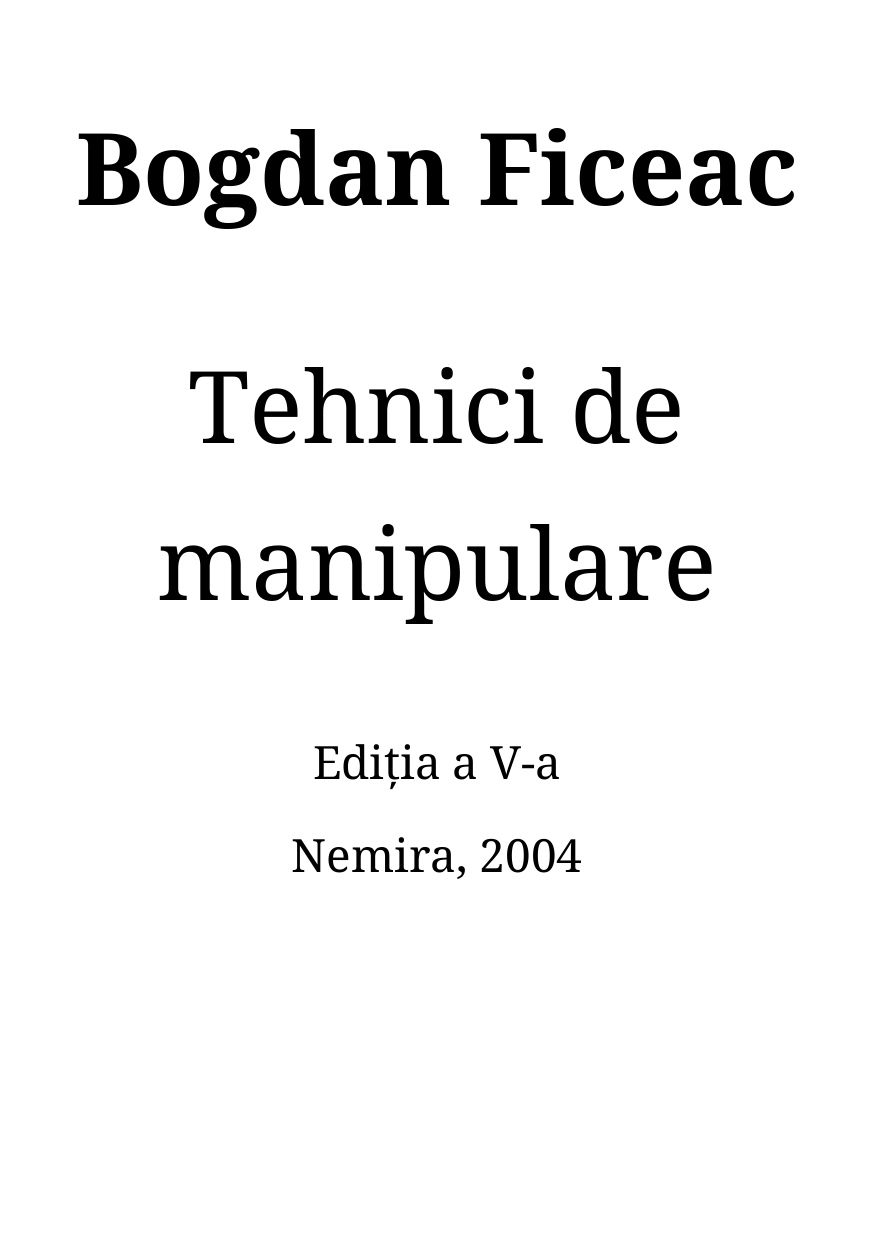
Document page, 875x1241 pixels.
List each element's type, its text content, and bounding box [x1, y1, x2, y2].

text Bogdan Ficeac [75, 99, 799, 235]
text Ediția a V-a [75, 731, 799, 793]
text Nemira, 2004 [75, 823, 799, 886]
text Tehnici de manipulare [75, 336, 799, 629]
